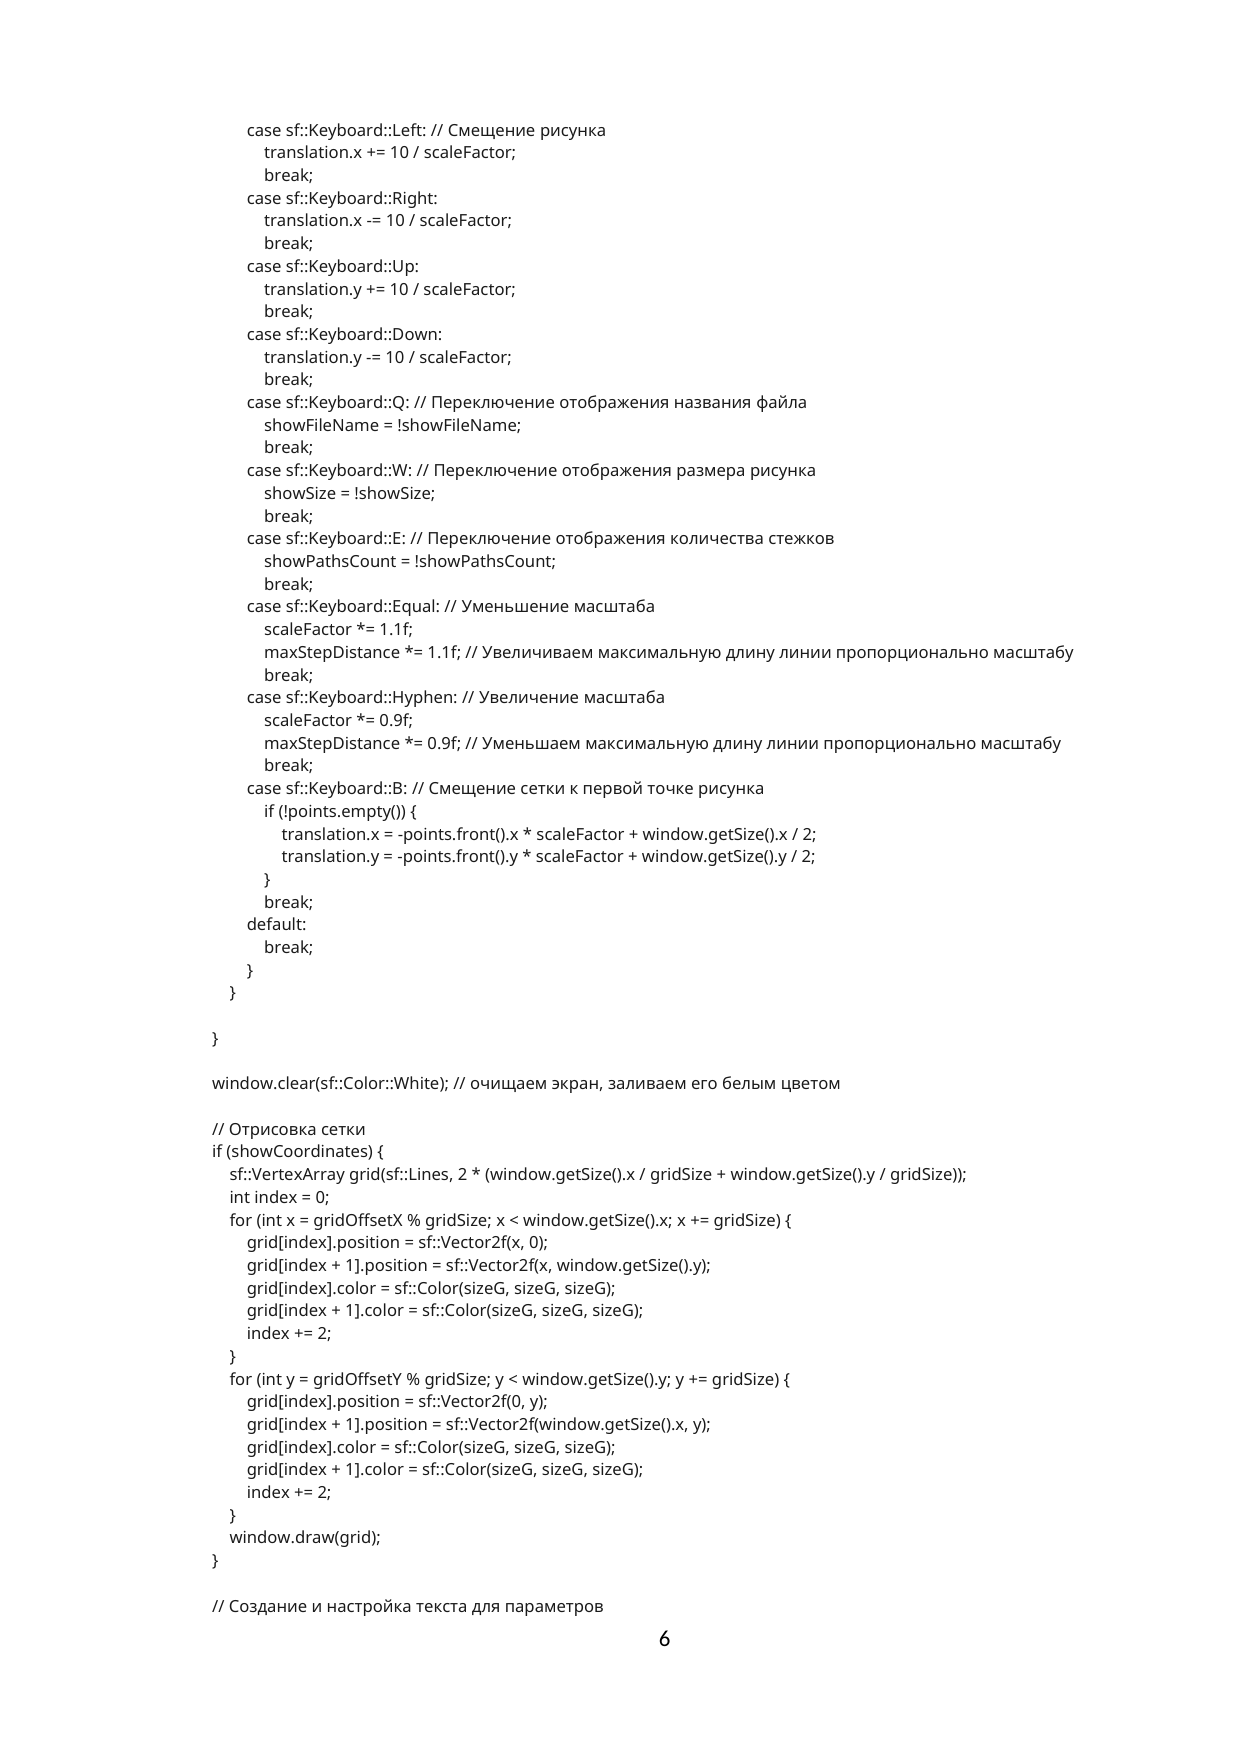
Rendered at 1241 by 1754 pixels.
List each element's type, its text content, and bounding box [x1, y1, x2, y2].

text break; [177, 300, 1152, 322]
text index += 2; [177, 1322, 1152, 1344]
text showPathsCount = !showPathsCount; [177, 549, 1152, 572]
text translation.y = -points.front().y * scaleFactor + window.getSize().y / 2; [177, 845, 1152, 867]
text for (int y = gridOffsetY % gridSize; y < window.getSize().y; y += gridSize) { [177, 1367, 1152, 1390]
text break; [177, 890, 1152, 913]
text translation.y -= 10 / scaleFactor; [177, 345, 1152, 368]
text break; [177, 368, 1152, 391]
text case sf::Keyboard::Down: [177, 322, 1152, 345]
text default: [177, 913, 1152, 936]
text grid[index].position = sf::Vector2f(0, y); [177, 1390, 1152, 1412]
text break; [177, 436, 1152, 459]
text break; [177, 663, 1152, 686]
text showFileName = !showFileName; [177, 413, 1152, 436]
text } [177, 1344, 1152, 1367]
text break; [177, 572, 1152, 595]
text case sf::Keyboard::Hyphen: // Увеличение масштаба [177, 686, 1152, 708]
text } [177, 1549, 1152, 1571]
text // Создание и настройка текста для параметров [177, 1594, 1152, 1617]
text scaleFactor *= 0.9f; [177, 708, 1152, 731]
text maxStepDistance *= 1.1f; // Увеличиваем максимальную длину линии пропорционально масштабу [177, 640, 1152, 663]
text scaleFactor *= 1.1f; [177, 618, 1152, 640]
text grid[index + 1].color = sf::Color(sizeG, sizeG, sizeG); [177, 1458, 1152, 1481]
text // Отрисовка сетки [177, 1117, 1152, 1140]
text if (!points.empty()) { [177, 799, 1152, 822]
text case sf::Keyboard::Left: // Смещение рисунка [177, 118, 1152, 141]
text case sf::Keyboard::Right: [177, 186, 1152, 209]
text grid[index + 1].position = sf::Vector2f(window.getSize().x, y); [177, 1412, 1152, 1435]
text translation.x += 10 / scaleFactor; [177, 141, 1152, 163]
text } [177, 981, 1152, 1004]
text break; [177, 754, 1152, 777]
text case sf::Keyboard::B: // Смещение сетки к первой точке рисунка [177, 777, 1152, 799]
text } [177, 958, 1152, 981]
text window.draw(grid); [177, 1526, 1152, 1549]
text case sf::Keyboard::Q: // Переключение отображения названия файла [177, 391, 1152, 413]
text break; [177, 232, 1152, 254]
text case sf::Keyboard::E: // Переключение отображения количества стежков [177, 527, 1152, 549]
text index += 2; [177, 1481, 1152, 1503]
text if (showCoordinates) { [177, 1140, 1152, 1163]
text break; [177, 163, 1152, 186]
text showSize = !showSize; [177, 481, 1152, 504]
text break; [177, 504, 1152, 527]
text case sf::Keyboard::Equal: // Уменьшение масштаба [177, 595, 1152, 618]
text maxStepDistance *= 0.9f; // Уменьшаем максимальную длину линии пропорционально масштабу [177, 731, 1152, 754]
text grid[index].position = sf::Vector2f(x, 0); [177, 1231, 1152, 1253]
text translation.x = -points.front().x * scaleFactor + window.getSize().x / 2; [177, 822, 1152, 845]
text } [177, 867, 1152, 890]
text window.clear(sf::Color::White); // очищаем экран, заливаем его белым цветом [177, 1072, 1152, 1094]
text translation.x -= 10 / scaleFactor; [177, 209, 1152, 232]
text grid[index].color = sf::Color(sizeG, sizeG, sizeG); [177, 1435, 1152, 1458]
text grid[index + 1].color = sf::Color(sizeG, sizeG, sizeG); [177, 1299, 1152, 1322]
text grid[index].color = sf::Color(sizeG, sizeG, sizeG); [177, 1276, 1152, 1299]
text break; [177, 936, 1152, 958]
text grid[index + 1].position = sf::Vector2f(x, window.getSize().y); [177, 1253, 1152, 1276]
text int index = 0; [177, 1185, 1152, 1208]
text sf::VertexArray grid(sf::Lines, 2 * (window.getSize().x / gridSize + window.getSize().y / gridSize)); [177, 1163, 1152, 1185]
text } [177, 1026, 1152, 1049]
text } [177, 1503, 1152, 1526]
text case sf::Keyboard::Up: [177, 254, 1152, 277]
text translation.y += 10 / scaleFactor; [177, 277, 1152, 300]
text case sf::Keyboard::W: // Переключение отображения размера рисунка [177, 459, 1152, 481]
text for (int x = gridOffsetX % gridSize; x < window.getSize().x; x += gridSize) { [177, 1208, 1152, 1231]
